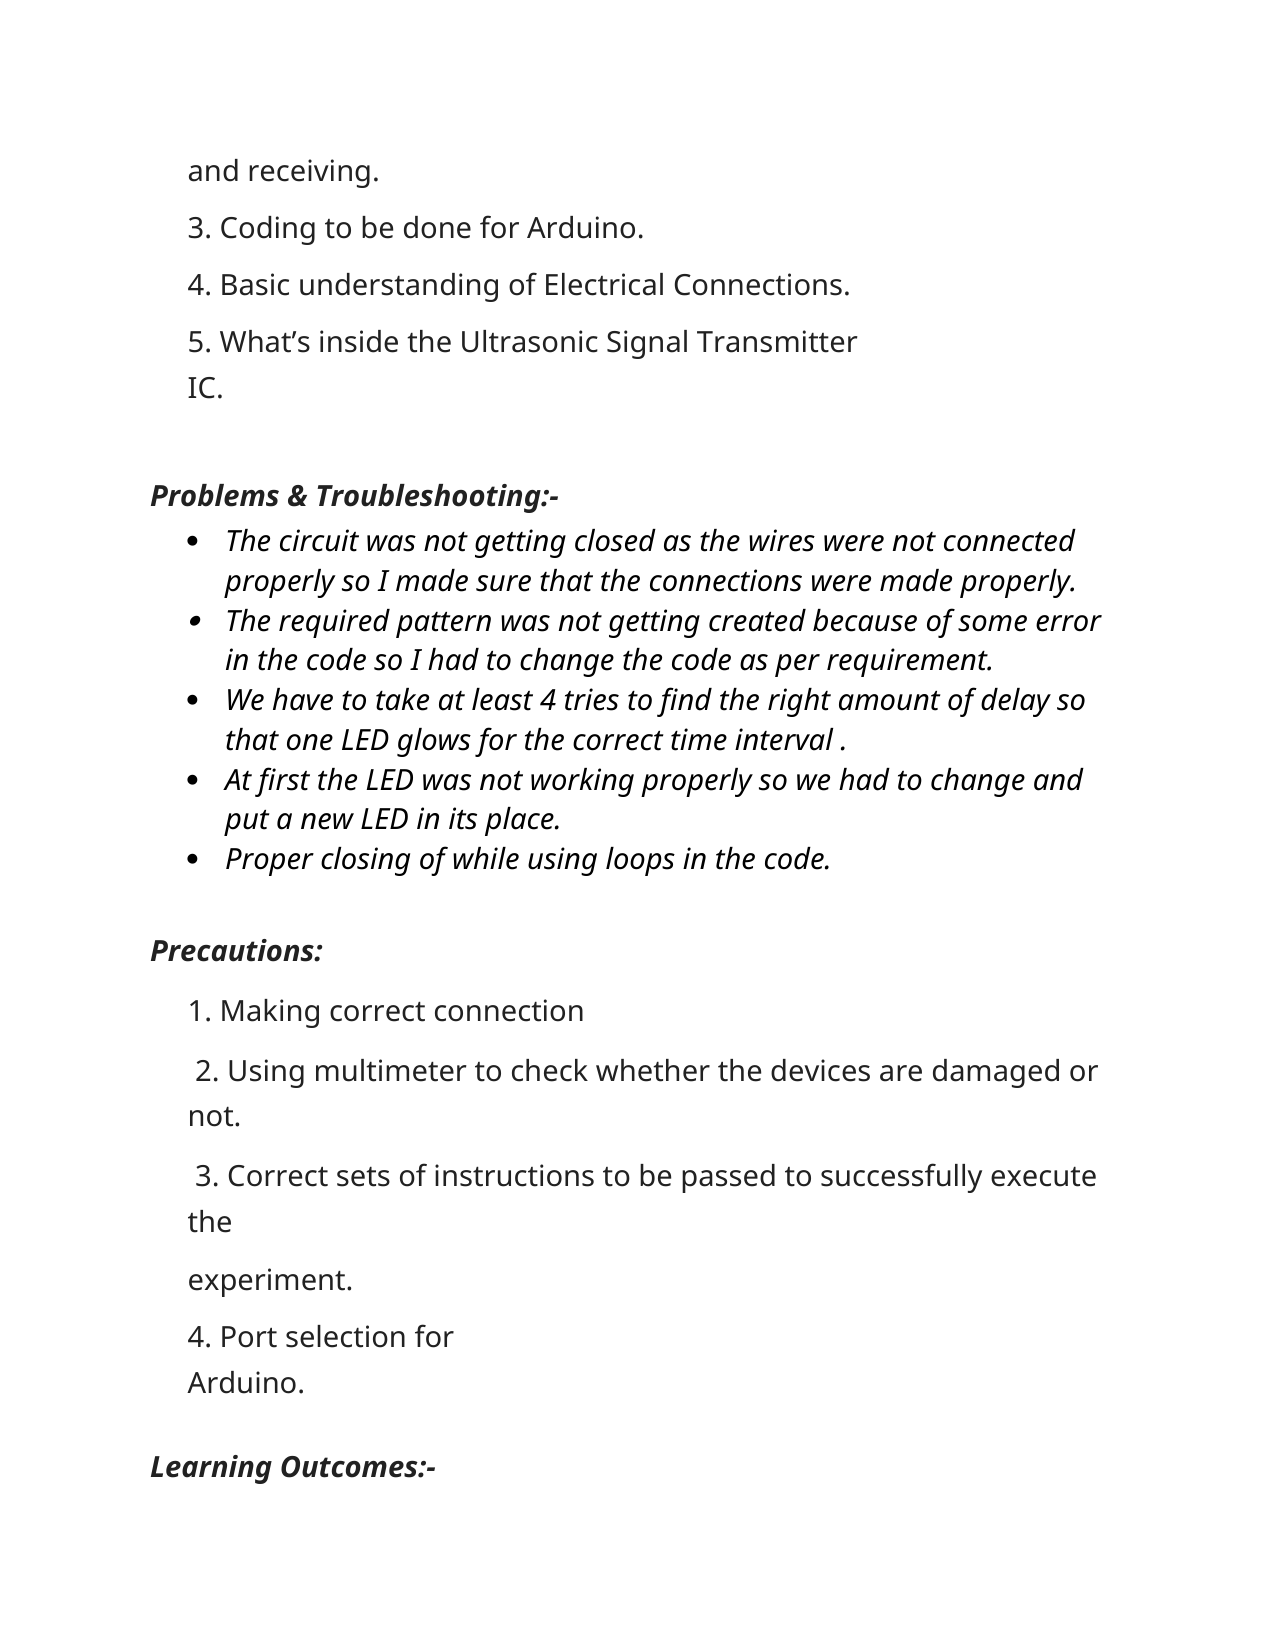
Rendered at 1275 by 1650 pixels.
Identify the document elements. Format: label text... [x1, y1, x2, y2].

text Precautions: [150, 930, 389, 969]
list At first the LED was not working properly so we had to change and put a new LED in its place. [187, 759, 1125, 838]
text 4. Basic understanding of Electrical Connections. [187, 264, 874, 304]
list The required pattern was not getting created because of some error in the code so I had to change the code as per requirement. [187, 600, 1125, 679]
text 4. Port selection for Arduino. [187, 1317, 561, 1402]
text Learning Outcomes:- [150, 1447, 537, 1486]
text 3. Correct sets of instructions to be passed to successfully execute the [187, 1156, 1102, 1241]
text 1. Making correct connection [187, 990, 1102, 1029]
text 3. Coding to be done for Arduino. [187, 207, 874, 247]
text 2. Using multimeter to check whether the devices are damaged or not. [187, 1050, 1102, 1135]
text experiment. [187, 1259, 561, 1299]
text and receiving. [187, 150, 874, 190]
list The circuit was not getting closed as the wires were not connected properly so I made sure that the connections were made properly. [187, 521, 1125, 600]
text 5. What’s inside the Ultrasonic Signal Transmitter IC. [187, 321, 874, 407]
list Proper closing of while using loops in the code. [187, 838, 1125, 878]
list We have to take at least 4 tries to find the right amount of delay so that one LED glows for the correct time interval . [187, 679, 1125, 759]
text Problems & Troubleshooting:- [150, 475, 934, 515]
